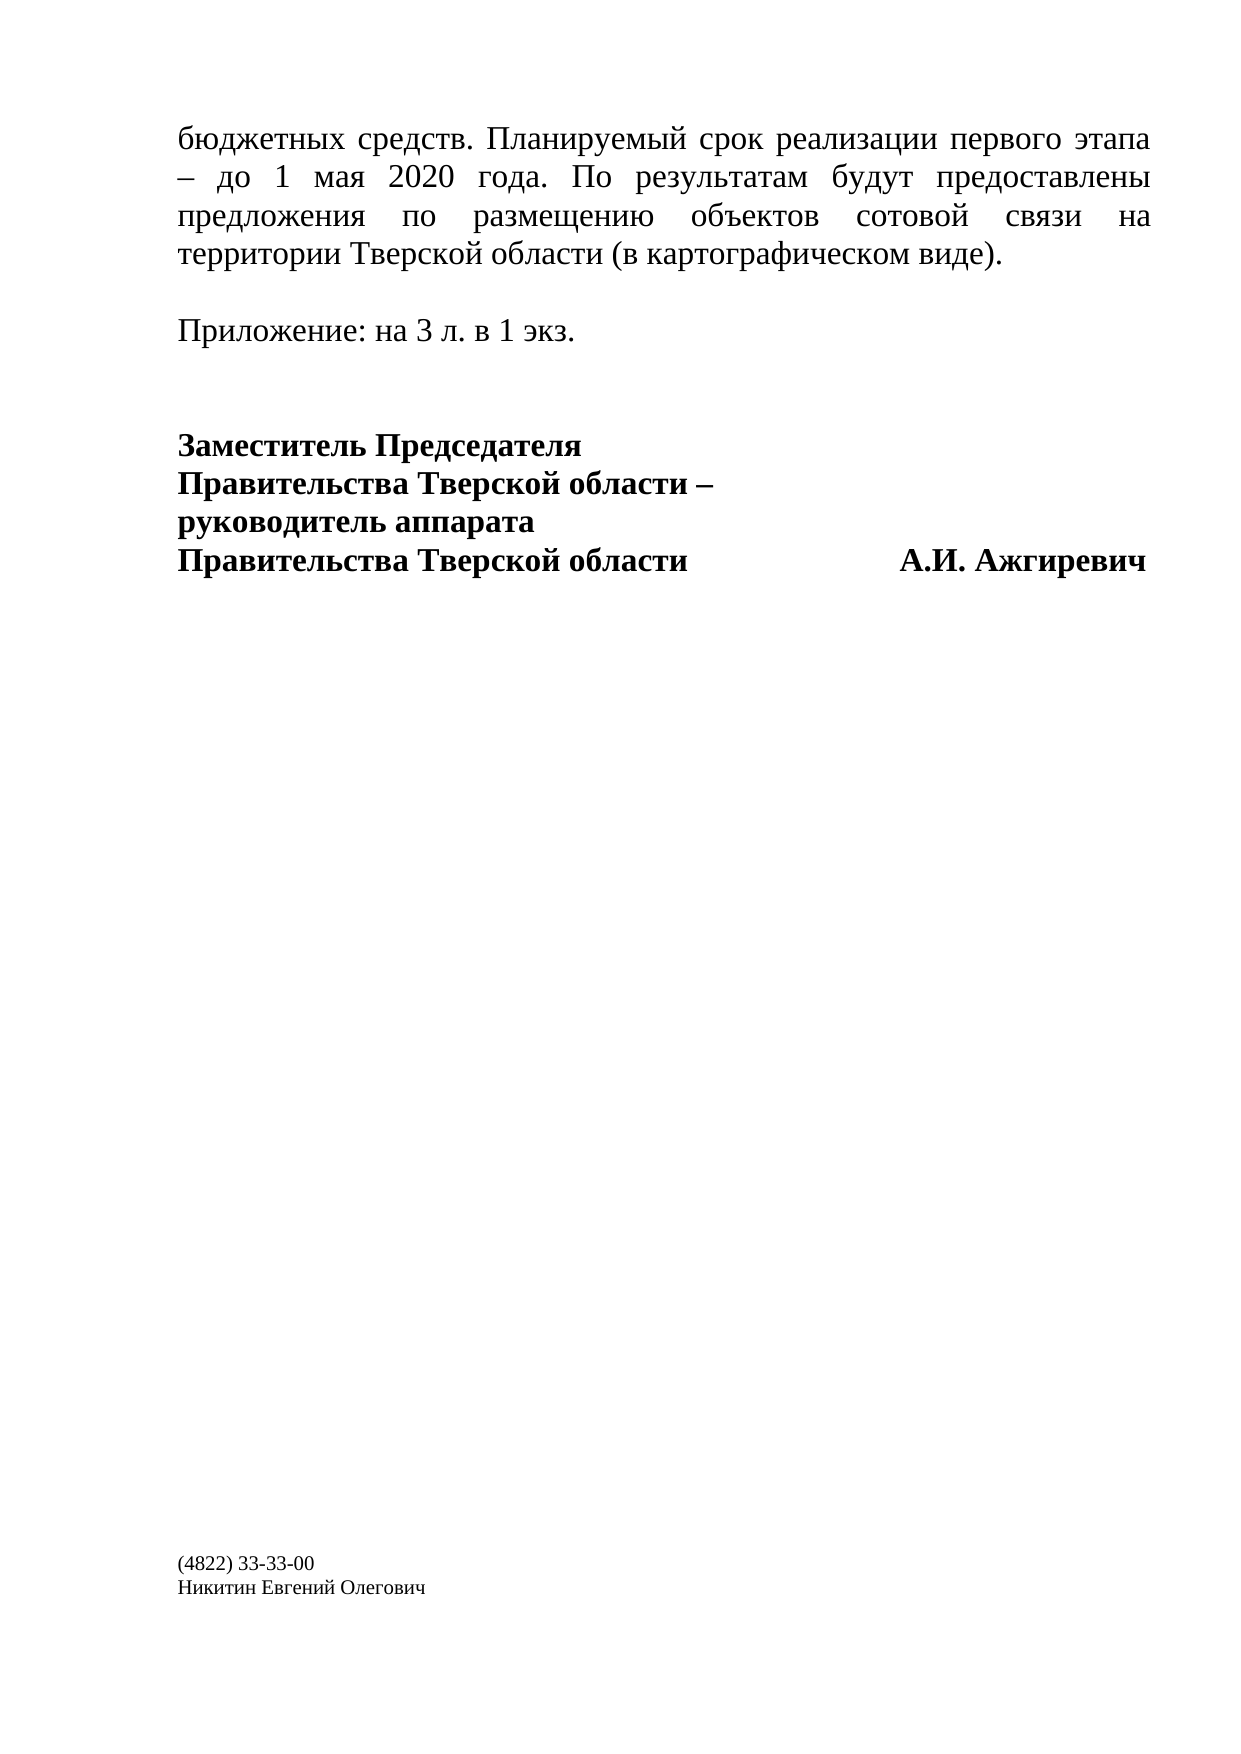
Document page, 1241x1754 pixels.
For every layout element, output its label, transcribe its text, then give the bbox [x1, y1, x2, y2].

text Приложение: на 3 л. в 1 экз. [177, 310, 1152, 348]
text Правительства Тверской области – [177, 463, 1152, 501]
text (4822) 33-33-00 [177, 1551, 1152, 1575]
text Никитин Евгений Олегович [177, 1575, 1152, 1599]
text руководитель аппарата [177, 501, 1152, 540]
text Заместитель Председателя [177, 425, 1152, 463]
text Правительства Тверской области А.И. Ажгиревич [177, 540, 1152, 578]
text бюджетных средств. Планируемый срок реализации первого этапа – до 1 мая 2020 года. По результатам будут предоставлены предложения по размещению объектов сотовой связи на территории Тверской области (в картографическом виде). [177, 118, 1152, 271]
